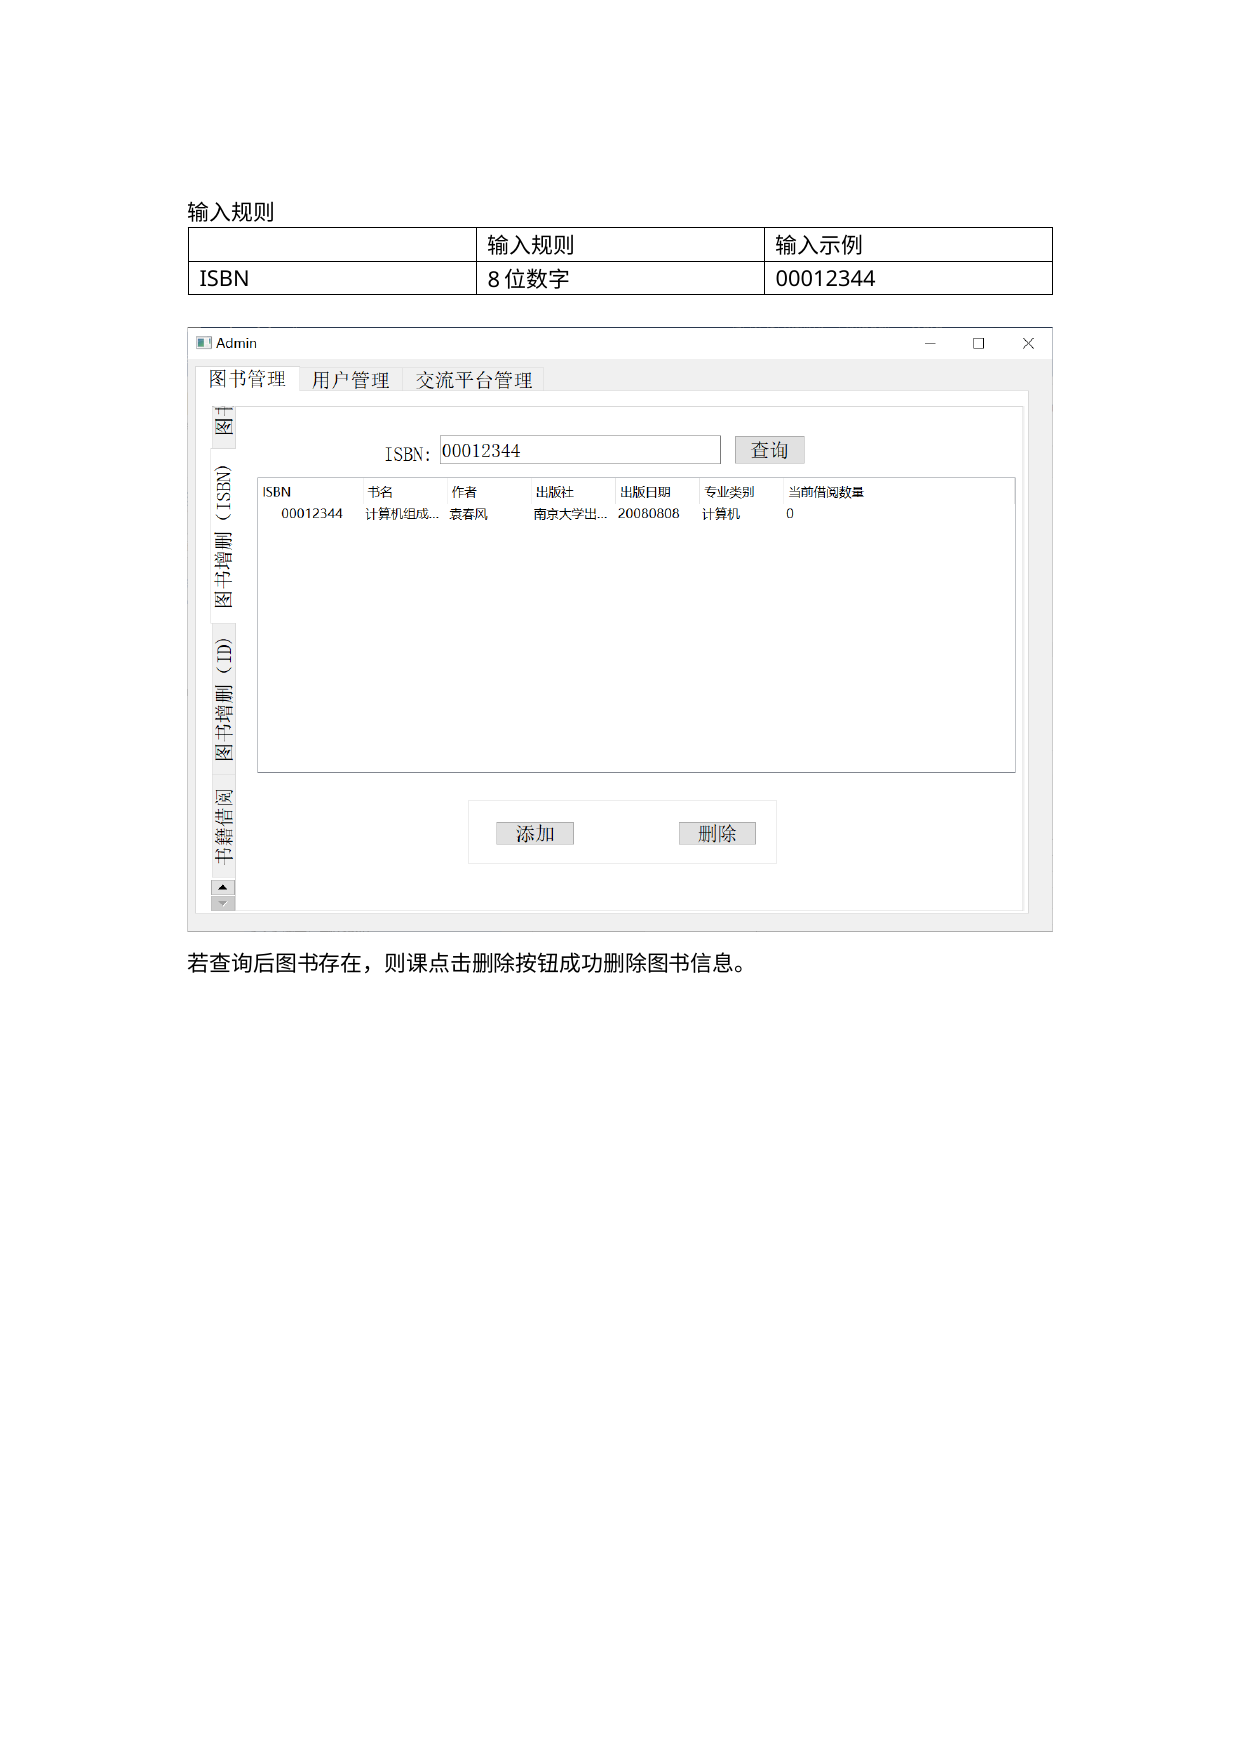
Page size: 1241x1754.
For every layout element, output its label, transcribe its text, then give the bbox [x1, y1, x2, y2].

table_header 输入示例 [765, 228, 1052, 261]
picture [187, 327, 1053, 932]
table_cell ISBN [189, 262, 476, 294]
table_cell 8位数字 [477, 262, 764, 294]
table_cell 00012344 [765, 262, 1052, 294]
table_header [189, 228, 476, 261]
text 若查询后图书存在，则课点击删除按钮成功删除图书信息。 [187, 945, 1053, 978]
text 输入规则 [187, 194, 1053, 227]
table_header 输入规则 [477, 228, 764, 261]
